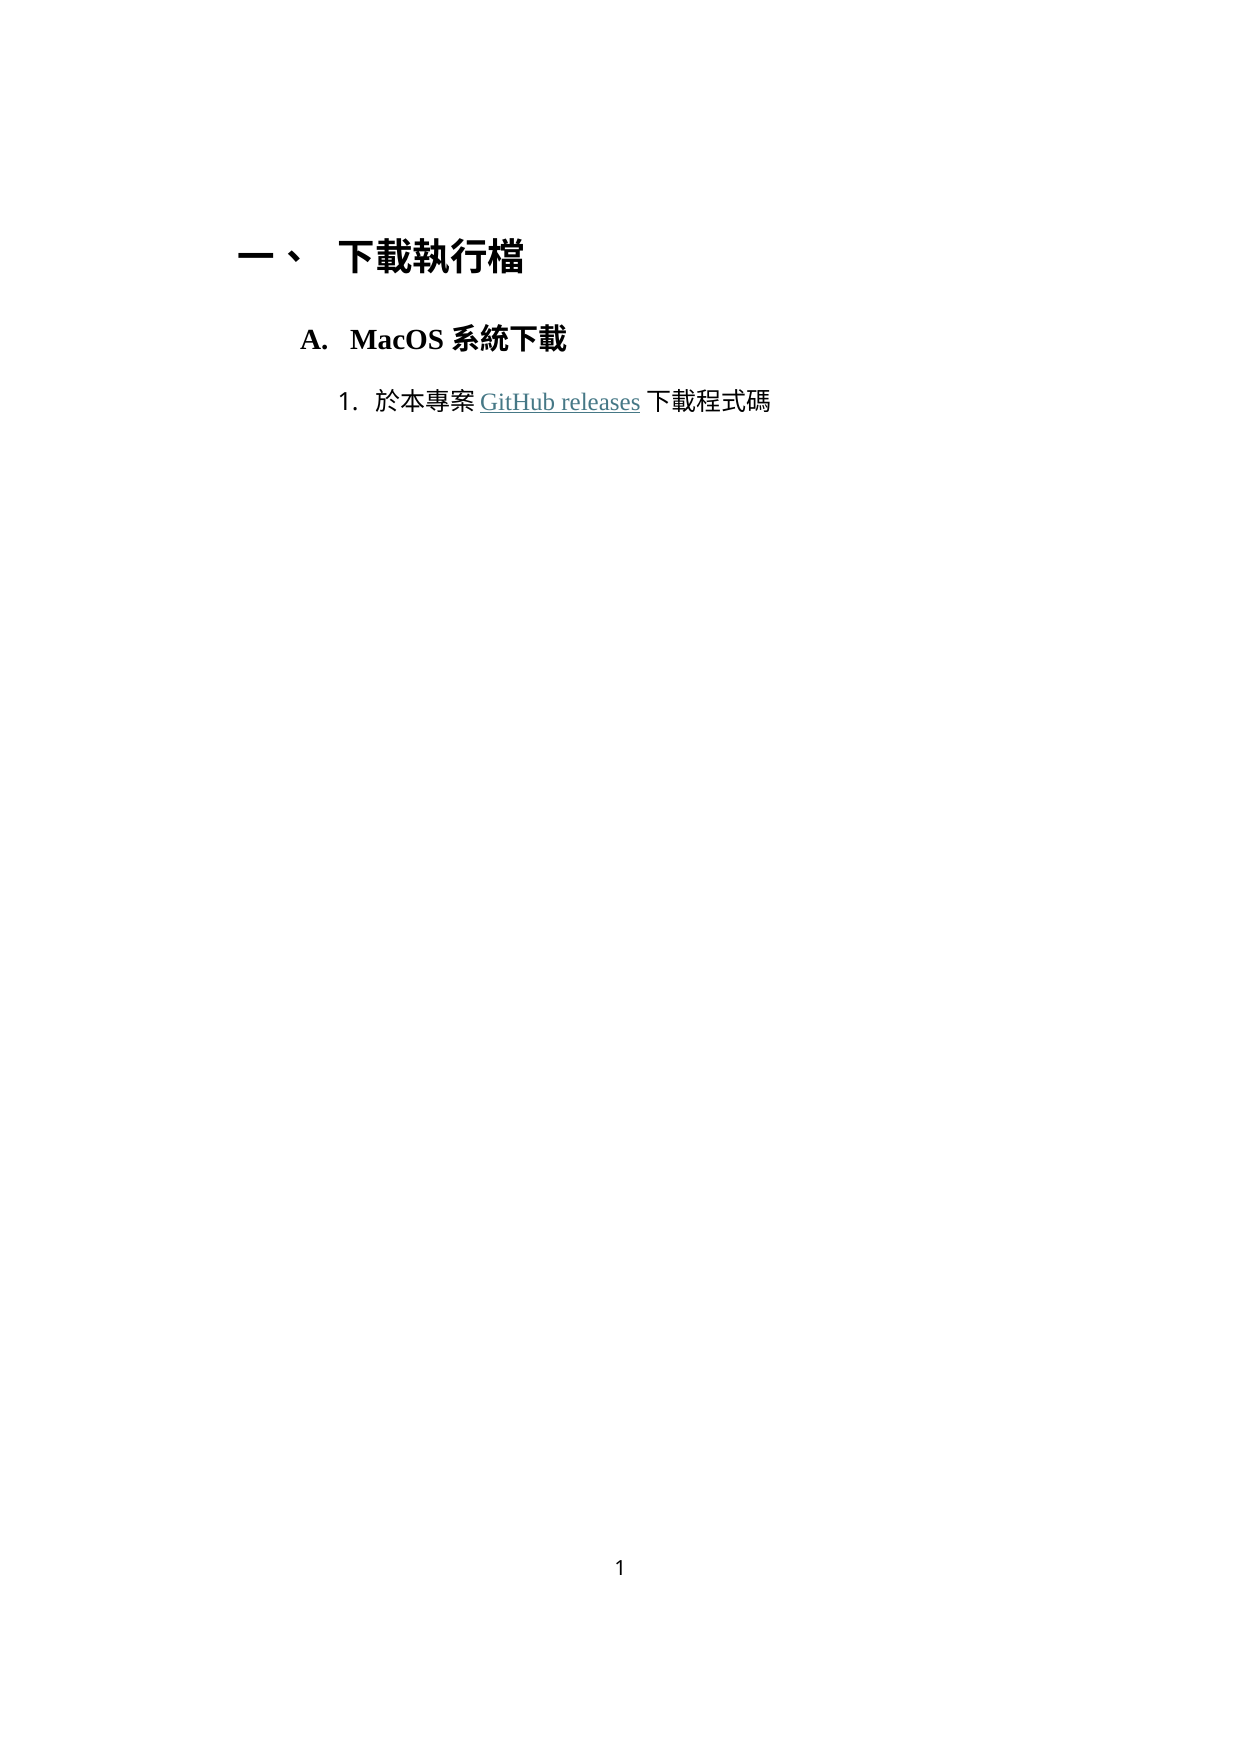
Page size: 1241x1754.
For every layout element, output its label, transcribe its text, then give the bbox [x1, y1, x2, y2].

list MacOS 系統下載 [300, 299, 1053, 374]
list 下載執行檔 [237, 216, 1053, 291]
list 於本專案GitHub releases 下載程式碼 [337, 380, 1053, 418]
